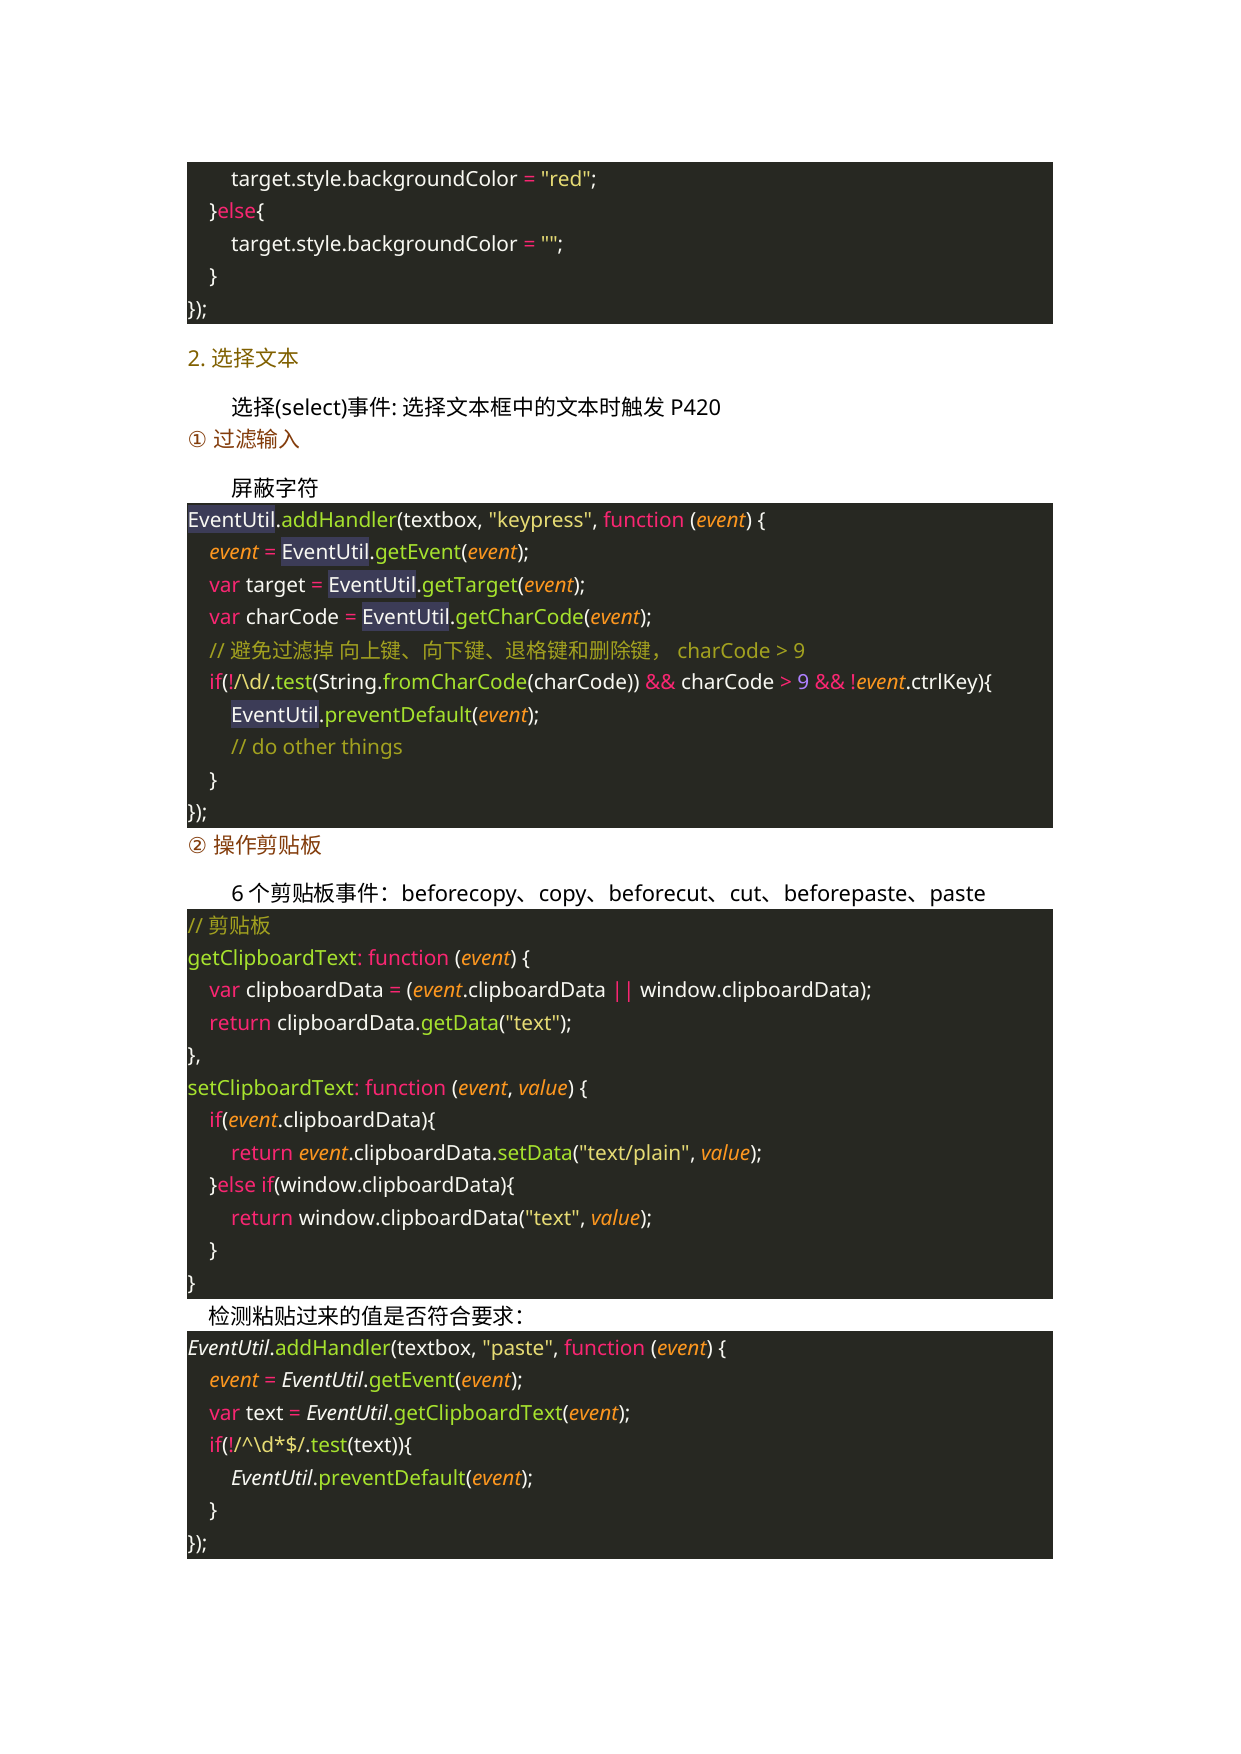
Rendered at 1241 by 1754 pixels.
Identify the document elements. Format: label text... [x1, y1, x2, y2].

text // 剪贴板 getClipboardText: function (event) { var clipboardData = (event.clipboardData || window.clipboardData); return clipboardData.getData("text"); }, setClipboardText: function (event, value) { if(event.clipboardData){ return event.clipboardData.setData("text/plain", value); }else if(window.clipboardData){ return window.clipboardData("text", value); } } [187, 909, 1053, 1299]
subtitle ② 操作剪贴板 [187, 828, 1053, 860]
text 检测粘贴过来的值是否符合要求： [187, 1299, 1053, 1331]
text 屏蔽字符 [187, 470, 1053, 503]
text 6个剪贴板事件：beforecopy、copy、beforecut、cut、beforepaste、paste [187, 876, 1053, 909]
text 选择(select)事件: 选择文本框中的文本时触发 P420 [187, 389, 1053, 422]
subtitle ① 过滤输入 [187, 422, 1053, 454]
text EventUtil.addHandler(textbox, "keypress", function (event) { event = EventUtil.getEvent(event); var target = EventUtil.getTarget(event); var charCode = EventUtil.getCharCode(event); // 避免过滤掉 向上键、向下键、退格键和删除键， charCode > 9 if(!/\d/.test(String.fromCharCode(charCode)) && charCode > 9 && !event.ctrlKey){ EventUtil.preventDefault(event); // do other things } }); [187, 503, 1053, 828]
text EventUtil.addHandler(textbox, "paste", function (event) { event = EventUtil.getEvent(event); var text = EventUtil.getClipboardText(event); if(!/^\d*$/.test(text)){ EventUtil.preventDefault(event); } }); [187, 1331, 1053, 1559]
subtitle 2. 选择文本 [187, 341, 1053, 373]
